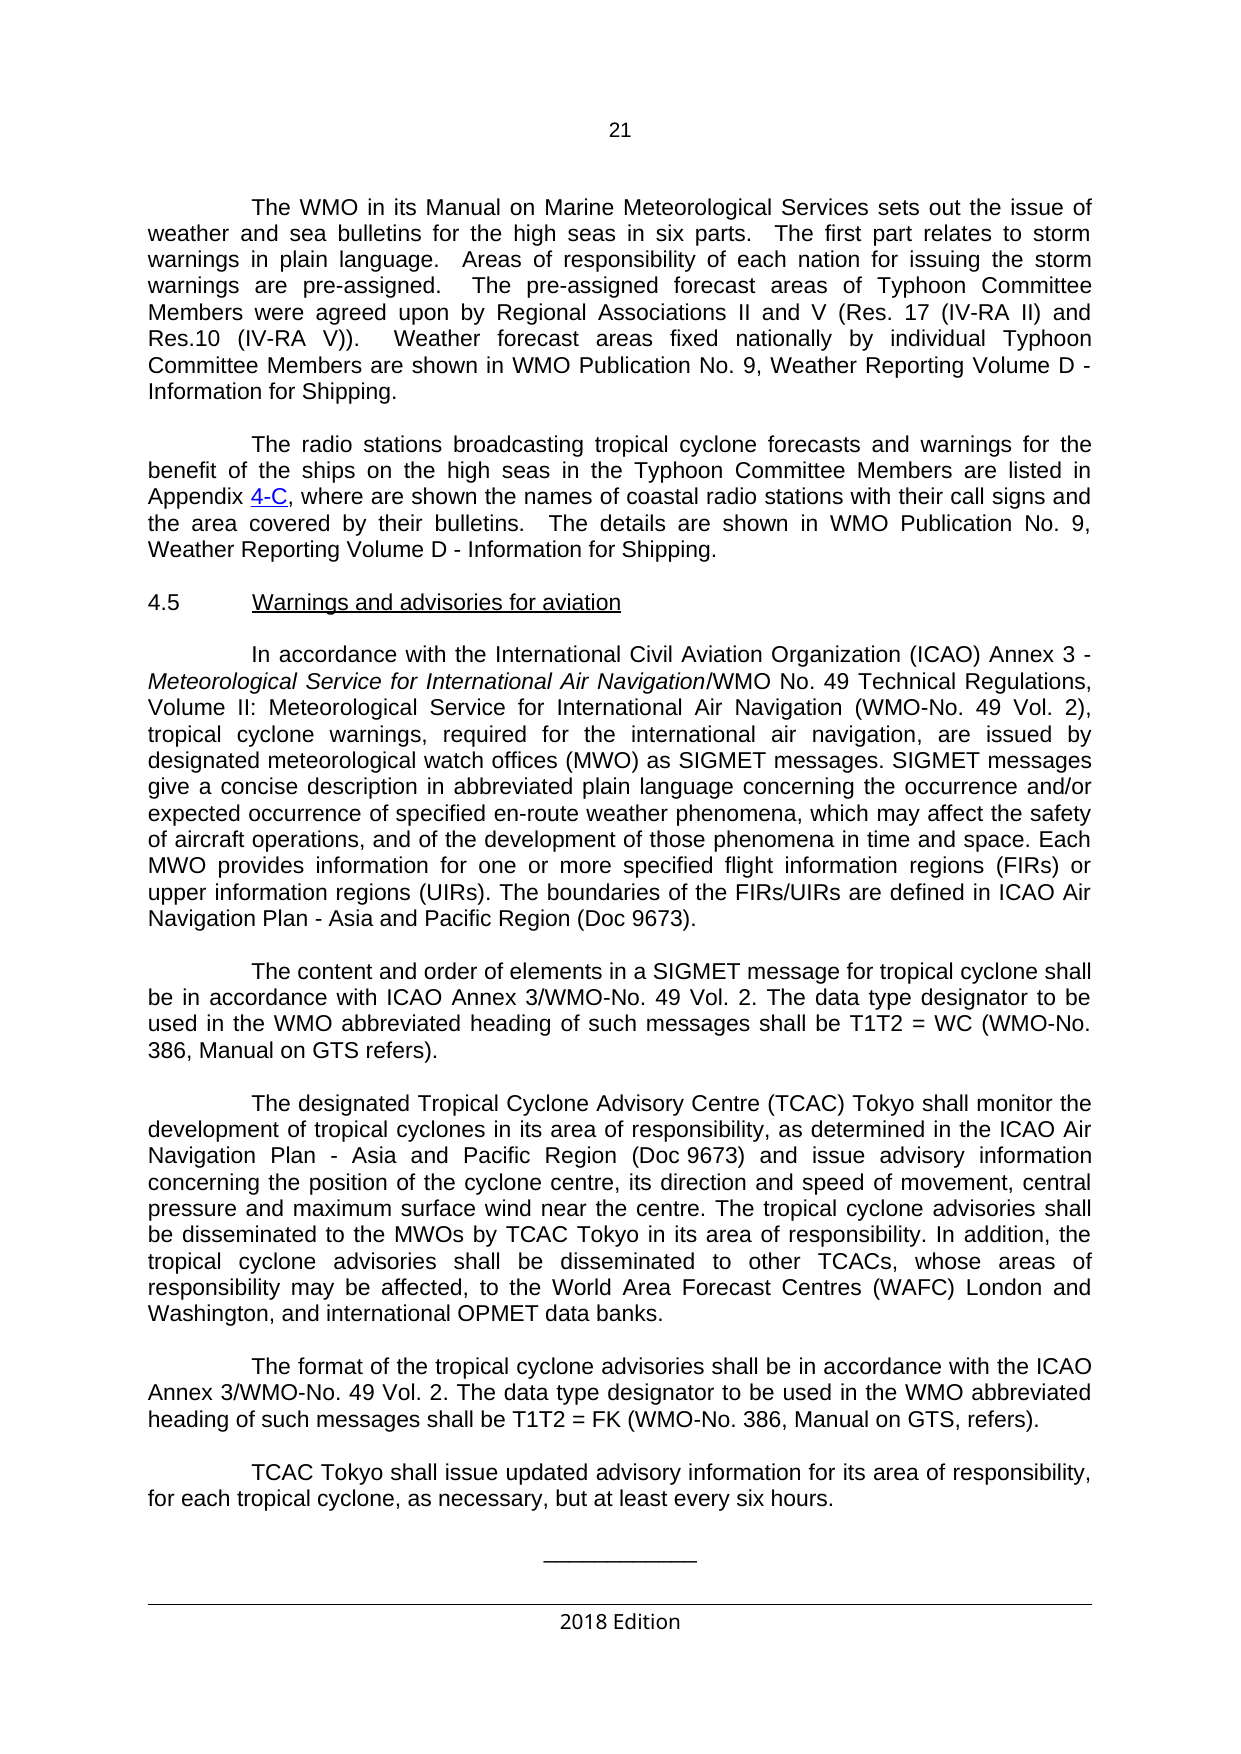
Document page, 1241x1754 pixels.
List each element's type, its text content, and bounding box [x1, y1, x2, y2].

text The radio stations broadcasting tropical cyclone forecasts and warnings for the benefit of the ships on the high seas in the Typhoon Committee Members are listed in Appendix 4-C, where are shown the names of coastal radio stations with their call signs and the area covered by their bulletins. The details are shown in WMO Publication No. 9, Weather Reporting Volume D - Information for Shipping. [148, 431, 1092, 562]
text The designated Tropical Cyclone Advisory Centre (TCAC) Tokyo shall monitor the development of tropical cyclones in its area of responsibility, as determined in the ICAO Air Navigation Plan - Asia and Pacific Region (Doc 9673) and issue advisory information concerning the position of the cyclone centre, its direction and speed of movement, central pressure and maximum surface wind near the centre. The tropical cyclone advisories shall be disseminated to the MWOs by TCAC Tokyo in its area of responsibility. In addition, the tropical cyclone advisories shall be disseminated to other TCACs, whose areas of responsibility may be affected, to the World Area Forecast Centres (WAFC) London and Washington, and international OPMET data banks. [148, 1089, 1092, 1327]
text ____________ [148, 1537, 1092, 1564]
text In accordance with the International Civil Aviation Organization (ICAO) Annex 3 - Meteorological Service for International Air Navigation/WMO No. 49 Technical Regulations, Volume II: Meteorological Service for International Air Navigation (WMO-No. 49 Vol. 2), tropical cyclone warnings, required for the international air navigation, are issued by designated meteorological watch offices (MWO) as SIGMET messages. SIGMET messages give a concise description in abbreviated plain language concerning the occurrence and/or expected occurrence of specified en-route weather phenomena, which may affect the safety of aircraft operations, and of the development of those phenomena in time and space. Each MWO provides information for one or more specified flight information regions (FIRs) or upper information regions (UIRs). The boundaries of the FIRs/UIRs are defined in ICAO Air Navigation Plan - Asia and Pacific Region (Doc 9673). [148, 641, 1092, 931]
text The content and order of elements in a SIGMET message for tropical cyclone shall be in accordance with ICAO Annex 3/WMO-No. 49 Vol. 2. The data type designator to be used in the WMO abbreviated heading of such messages shall be T1T2 = WC (WMO-No. 386, Manual on GTS refers). [148, 958, 1092, 1063]
subtitle 4.5 Warnings and advisories for aviation [148, 589, 1092, 615]
text The WMO in its Manual on Marine Meteorological Services sets out the issue of weather and sea bulletins for the high seas in six parts. The first part relates to storm warnings in plain language. Areas of responsibility of each nation for issuing the storm warnings are pre-assigned. The pre-assigned forecast areas of Typhoon Committee Members were agreed upon by Regional Associations II and V (Res. 17 (IV-RA II) and Res.10 (IV-RA V)). Weather forecast areas fixed nationally by individual Typhoon Committee Members are shown in WMO Publication No. 9, Weather Reporting Volume D - Information for Shipping. [148, 193, 1092, 404]
text The format of the tropical cyclone advisories shall be in accordance with the ICAO Annex 3/WMO-No. 49 Vol. 2. The data type designator to be used in the WMO abbreviated heading of such messages shall be T1T2 = FK (WMO-No. 386, Manual on GTS, refers). [148, 1353, 1092, 1432]
text TCAC Tokyo shall issue updated advisory information for its area of responsibility, for each tropical cyclone, as necessary, but at least every six hours. [148, 1458, 1092, 1511]
